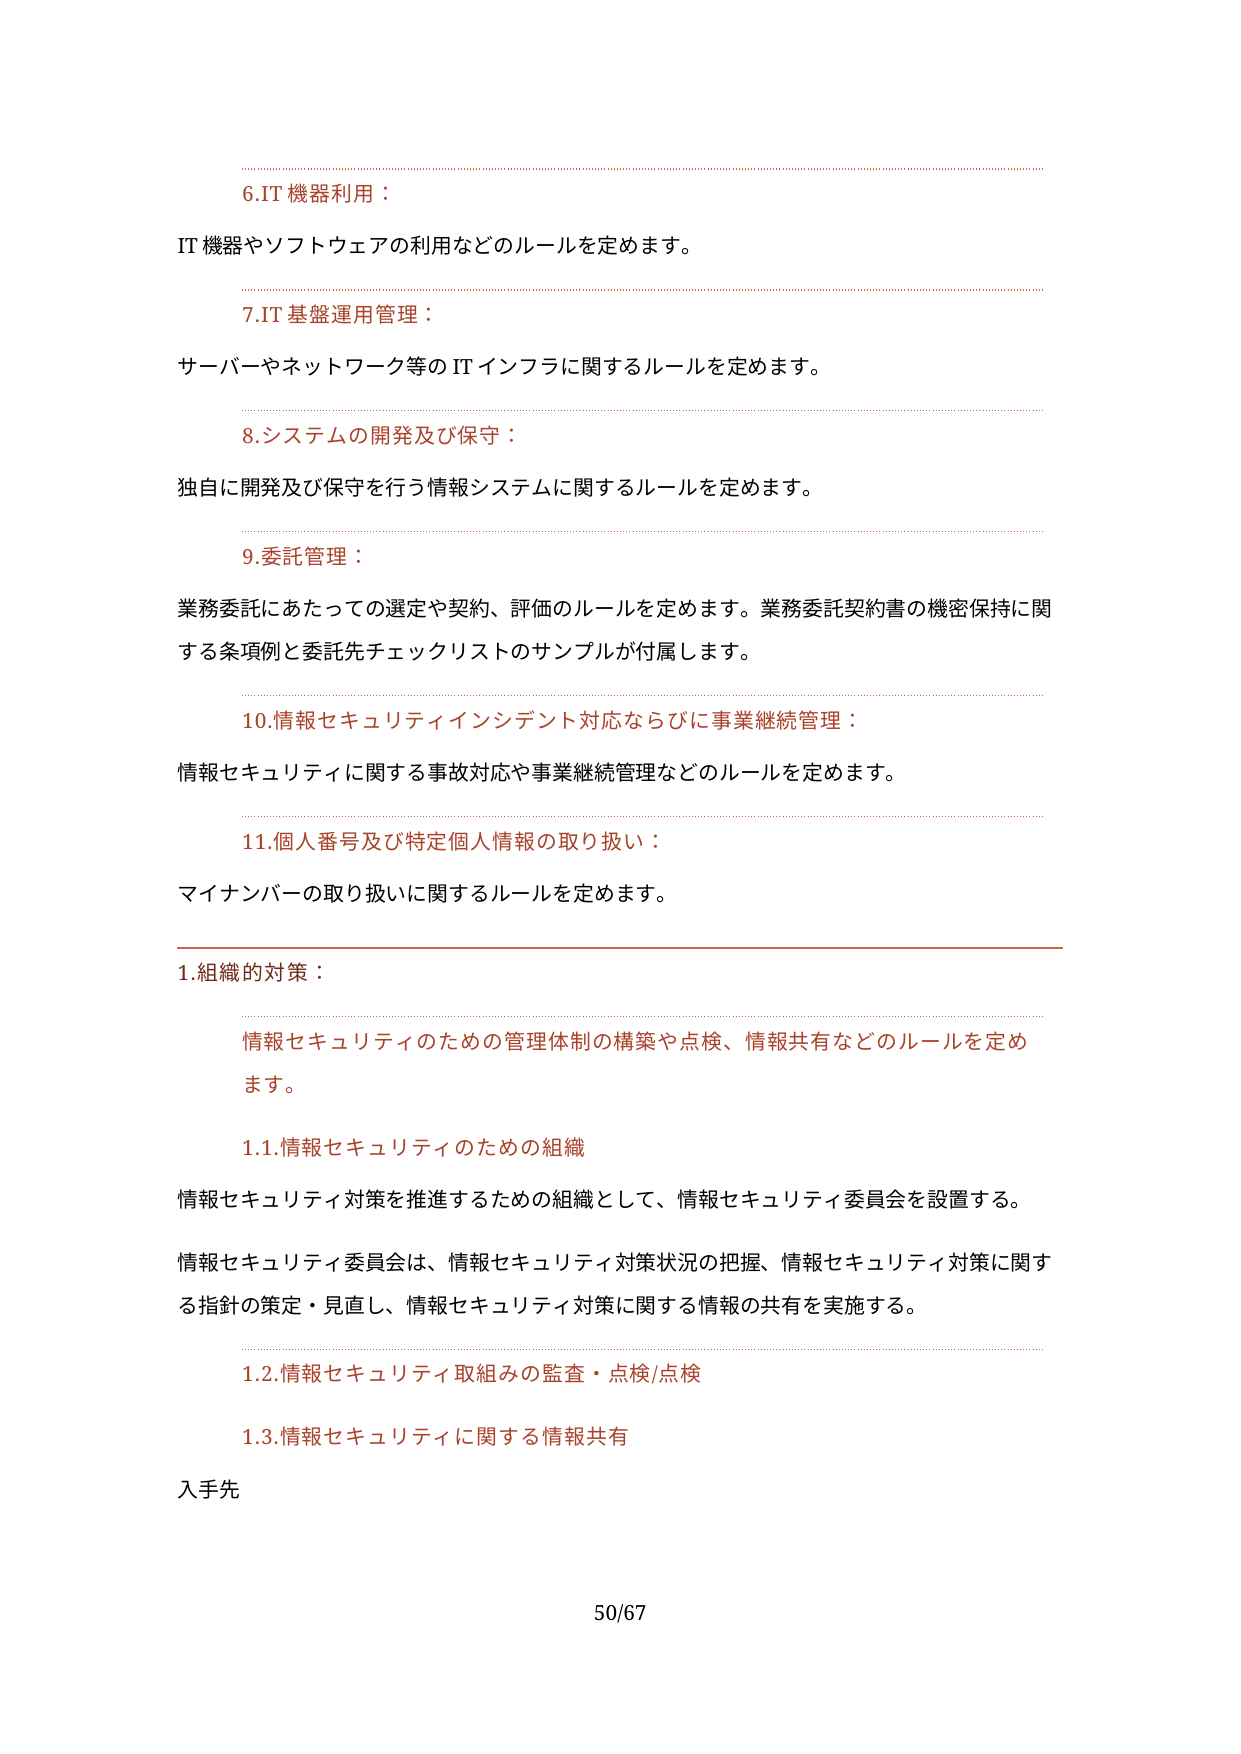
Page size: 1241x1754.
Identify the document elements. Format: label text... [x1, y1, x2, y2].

subtitle 1.3.情報セキュリティに関する情報共有 [242, 1411, 1042, 1454]
subtitle 7.IT基盤運用管理： [242, 289, 1042, 332]
subtitle 情報セキュリティのための管理体制の構築や点検、情報共有などのルールを定めます。 [242, 1016, 1042, 1102]
text サーバーやネットワーク等のITインフラに関するルールを定めます。 [177, 347, 1063, 384]
subtitle 10.情報セキュリティインシデント対応ならびに事業継続管理： [242, 695, 1042, 738]
subtitle 9.委託管理： [242, 531, 1042, 574]
subtitle 6.IT機器利用： [242, 168, 1042, 211]
subtitle 1.2.情報セキュリティ取組みの監査・点検/点検 [242, 1348, 1042, 1392]
subtitle 1.組織的対策： [177, 949, 1063, 990]
subtitle 11.個人番号及び特定個人情報の取り扱い： [242, 816, 1042, 859]
text 入手先 [177, 1469, 1063, 1507]
text マイナンバーの取り扱いに関するルールを定めます。 [177, 874, 1063, 911]
subtitle 1.1.情報セキュリティのための組織 [242, 1122, 1042, 1165]
text 情報セキュリティ対策を推進するための組織として、情報セキュリティ委員会を設置する。 [177, 1180, 1063, 1217]
text IT機器やソフトウェアの利用などのルールを定めます。 [177, 226, 1063, 263]
text 独自に開発及び保守を行う情報システムに関するルールを定めます。 [177, 468, 1063, 505]
text 業務委託にあたっての選定や契約、評価のルールを定めます。業務委託契約書の機密保持に関する条項例と委託先チェックリストのサンプルが付属します。 [177, 589, 1063, 669]
text 情報セキュリティに関する事故対応や事業継続管理などのルールを定めます。 [177, 753, 1063, 790]
subtitle 8.システムの開発及び保守： [242, 410, 1042, 453]
text 情報セキュリティ委員会は、情報セキュリティ対策状況の把握、情報セキュリティ対策に関する指針の策定・見直し、情報セキュリティ対策に関する情報の共有を実施する。 [177, 1242, 1063, 1323]
